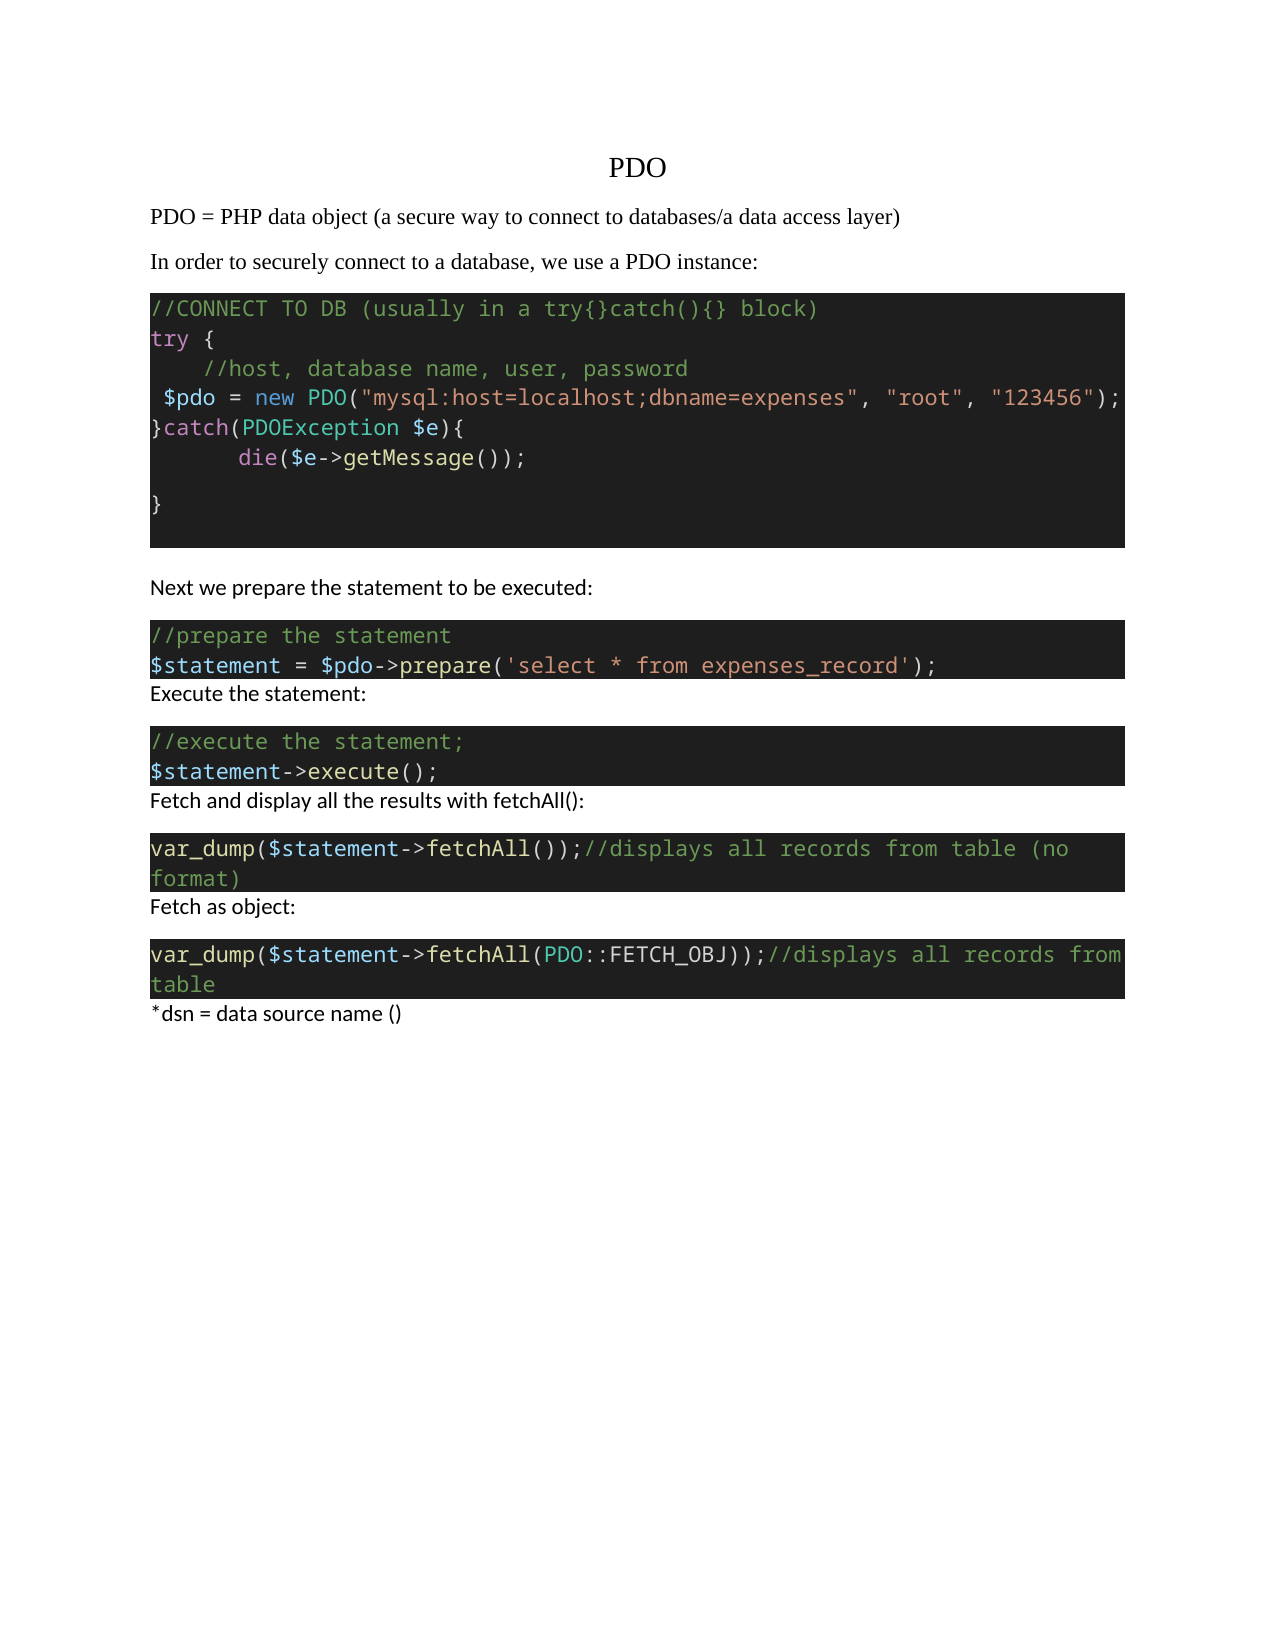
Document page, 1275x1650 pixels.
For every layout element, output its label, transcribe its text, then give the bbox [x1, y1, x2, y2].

text } [150, 488, 1125, 518]
text $statement->execute(); [150, 756, 1125, 786]
text try { [150, 323, 1125, 353]
text //prepare the statement [150, 620, 1125, 650]
text In order to securely connect to a database, we use a PDO instance: [150, 248, 1125, 274]
text var_dump($statement->fetchAll(PDO::FETCH_OBJ));//displays all records from table [150, 939, 1125, 999]
text }catch(PDOException $e){ [150, 412, 1125, 442]
text //CONNECT TO DB (usually in a try{}catch(){} block) [150, 293, 1125, 323]
text PDO [150, 150, 1125, 183]
text *dsn = data source name () [150, 999, 1125, 1027]
text $statement = $pdo->prepare('select * from expenses_record'); [150, 650, 1125, 679]
text //execute the statement; [150, 726, 1125, 756]
text PDO = PHP data object (a secure way to connect to databases/a data access layer) [150, 203, 1125, 229]
text Fetch as object: [150, 892, 1125, 920]
text var_dump($statement->fetchAll());//displays all records from table (no format) [150, 833, 1125, 892]
text Execute the statement: [150, 679, 1125, 707]
text Fetch and display all the results with fetchAll(): [150, 786, 1125, 814]
text Next we prepare the statement to be executed: [150, 573, 1125, 601]
text //host, database name, user, password [150, 353, 1125, 382]
text $pdo = new PDO("mysql:host=localhost;dbname=expenses", "root", "123456"); [150, 382, 1125, 412]
text die($e->getMessage()); [150, 442, 1125, 472]
